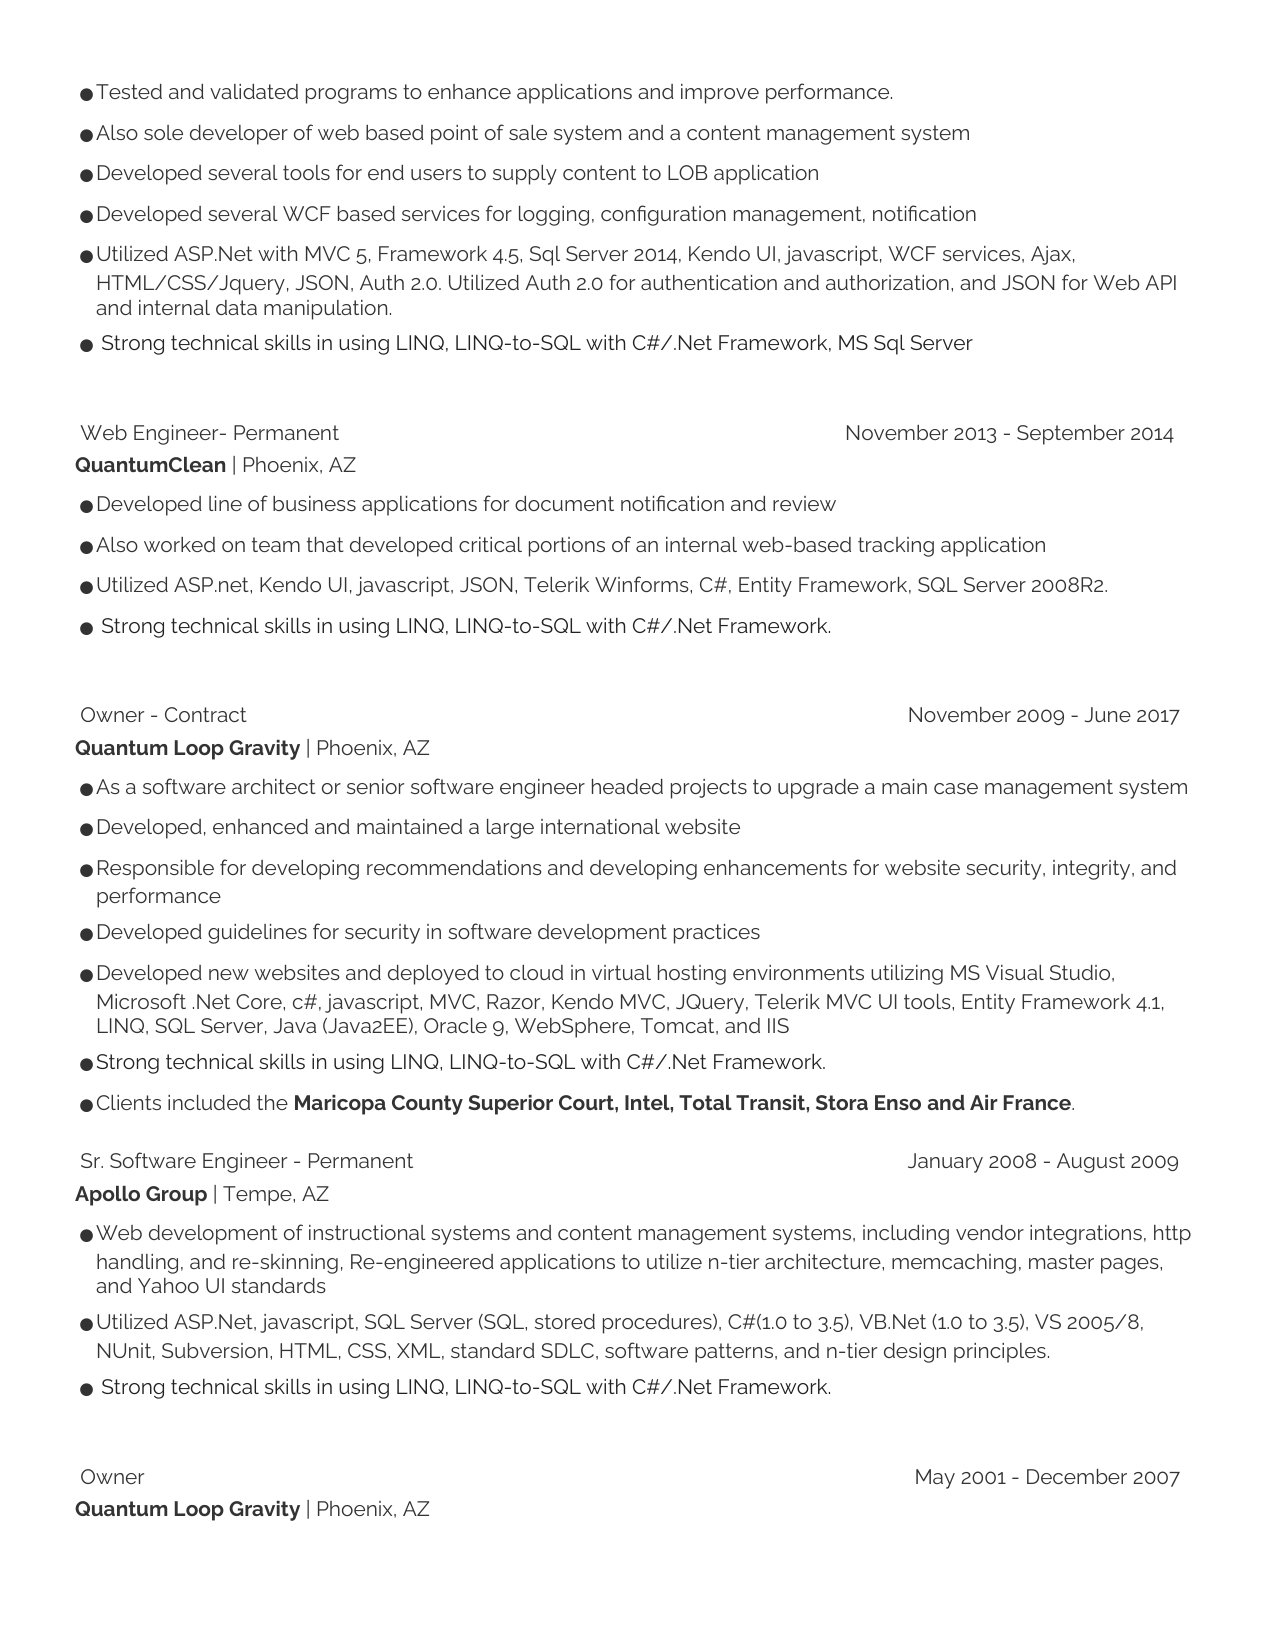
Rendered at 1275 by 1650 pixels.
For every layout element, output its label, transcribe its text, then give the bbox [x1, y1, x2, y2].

list Strong technical skills in using LINQ, LINQ-to-SQL with C#/.Net Framework. [79, 1370, 1200, 1404]
list Developed guidelines for security in software development practices [79, 915, 1200, 949]
list Also sole developer of web based point of sale system and a content management system [79, 115, 1200, 149]
list Clients included the Maricopa County Superior Court, Intel, Total Transit, Stora Enso and Air France. [79, 1085, 1200, 1119]
list Tested and validated programs to enhance applications and improve performance. [79, 75, 1200, 109]
list As a software architect or senior software engineer headed projects to upgrade a main case management system [79, 769, 1200, 803]
list Developed line of business applications for document notification and review [79, 487, 1200, 521]
list Utilized ASP.net, Kendo UI, javascript, JSON, Telerik Winforms, C#, Entity Framework, SQL Server 2008R2. [79, 568, 1200, 602]
list Strong technical skills in using LINQ, LINQ-to-SQL with C#/.Net Framework. [79, 608, 1200, 642]
list Developed, enhanced and maintained a large international website [79, 810, 1200, 844]
table_header May 2001 - December 2007 [914, 1441, 1200, 1531]
table_header November 2009 - June 2017 [908, 680, 1200, 769]
list Also worked on team that developed critical portions of an internal web-based tracking application [79, 527, 1200, 562]
table_header January 2008 - August 2009 [907, 1126, 1200, 1216]
list Strong technical skills in using LINQ, LINQ-to-SQL with C#/.Net Framework, MS Sql Server [79, 326, 1200, 360]
list Developed several tools for end users to supply content to LOB application [79, 156, 1200, 190]
list Developed new websites and deployed to cloud in virtual hosting environments utilizing MS Visual Studio, Microsoft .Net Core, c#, javascript, MVC, Razor, Kendo MVC, JQuery, Telerik MVC UI tools, Entity Framework 4.1, LINQ, SQL Server, Java (Java2EE), Oracle 9, WebSphere, Tomcat, and IIS [79, 956, 1200, 1039]
table_header Owner Quantum Loop Gravity | Phoenix, AZ [75, 1441, 914, 1531]
table_header Web Engineer- Permanent QuantumClean | Phoenix, AZ [75, 397, 845, 487]
list Utilized ASP.Net, javascript, SQL Server (SQL, stored procedures), C#(1.0 to 3.5), VB.Net (1.0 to 3.5), VS 2005/8, NUnit, Subversion, HTML, CSS, XML, standard SDLC, software patterns, and n-tier design principles. [79, 1305, 1200, 1364]
list Web development of instructional systems and content management systems, including vendor integrations, http handling, and re-skinning, Re-engineered applications to utilize n-tier architecture, memcaching, master pages, and Yahoo UI standards [79, 1216, 1200, 1299]
list Responsible for developing recommendations and developing enhancements for website security, integrity, and performance [79, 850, 1200, 909]
table_header Sr. Software Engineer - Permanent Apollo Group | Tempe, AZ [75, 1126, 907, 1216]
list Developed several WCF based services for logging, configuration management, notification [79, 196, 1200, 230]
list Strong technical skills in using LINQ, LINQ-to-SQL with C#/.Net Framework. [79, 1045, 1200, 1079]
table_header Owner - Contract Quantum Loop Gravity | Phoenix, AZ [75, 680, 908, 769]
list Utilized ASP.Net with MVC 5, Framework 4.5, Sql Server 2014, Kendo UI, javascript, WCF services, Ajax, HTML/CSS/Jquery, JSON, Auth 2.0. Utilized Auth 2.0 for authentication and authorization, and JSON for Web API and internal data manipulation. [79, 237, 1200, 320]
table_header November 2013 - September 2014 [845, 397, 1200, 487]
